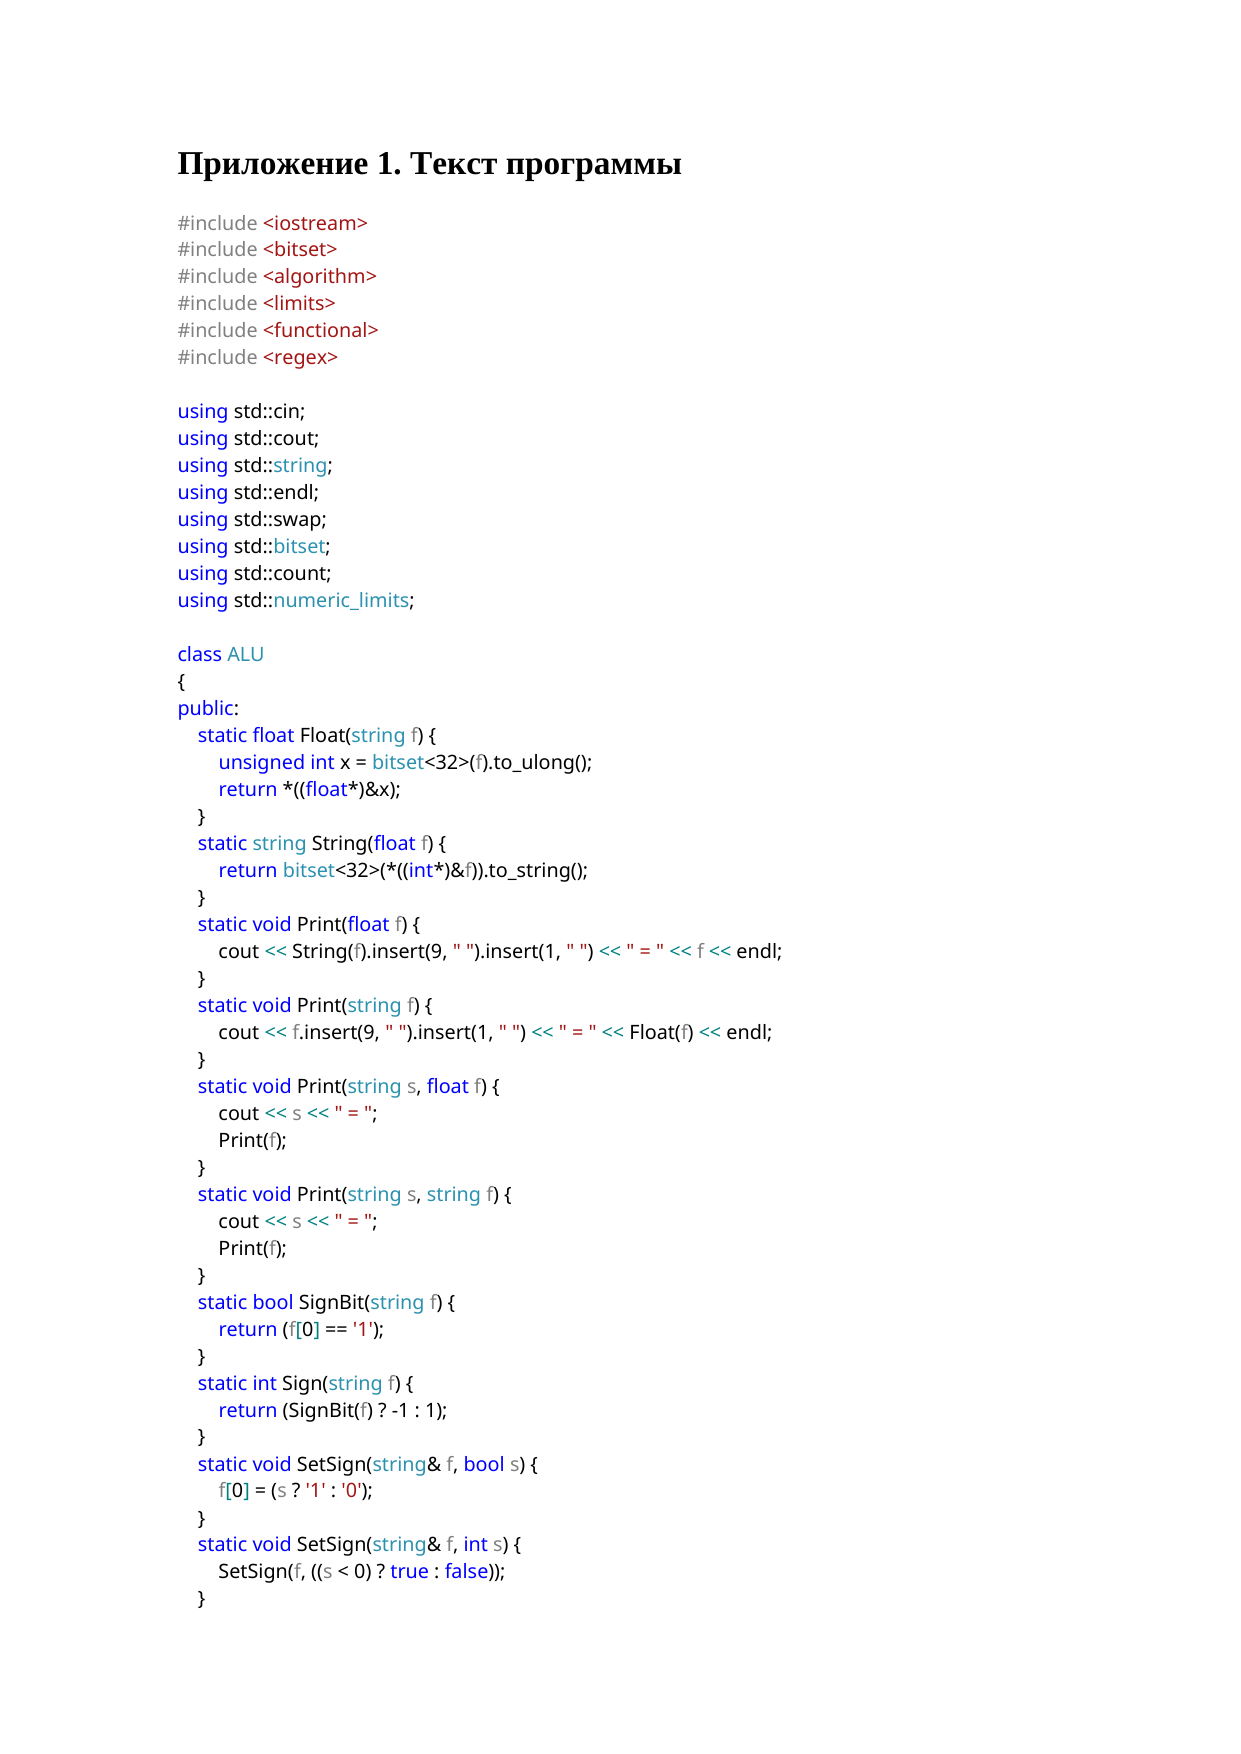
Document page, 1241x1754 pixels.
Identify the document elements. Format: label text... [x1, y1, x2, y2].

text } [177, 1153, 1152, 1180]
text } [177, 883, 1152, 910]
text return (f[0] == '1'); [177, 1315, 1152, 1342]
text static void Print(string s, float f) { [177, 1072, 1152, 1099]
text using std::swap; [177, 506, 1152, 532]
text static int Sign(string f) { [177, 1369, 1152, 1396]
text using std::numeric_limits; [177, 586, 1152, 613]
text } [177, 1342, 1152, 1369]
text using std::cin; [177, 398, 1152, 424]
text #include <functional> [177, 317, 1152, 344]
text #include <bitset> [177, 236, 1152, 263]
text return *((float*)&x); [177, 775, 1152, 802]
text unsigned int x = bitset<32>(f).to_ulong(); [177, 748, 1152, 775]
text Print(f); [177, 1126, 1152, 1153]
text } [177, 964, 1152, 991]
text } [177, 1504, 1152, 1531]
text #include <limits> [177, 290, 1152, 317]
text using std::count; [177, 559, 1152, 586]
text Print(f); [177, 1234, 1152, 1261]
text static void Print(string s, string f) { [177, 1180, 1152, 1207]
subtitle Приложение 1. Текст программы [177, 143, 1152, 181]
text static void Print(float f) { [177, 910, 1152, 937]
text class ALU [177, 640, 1152, 667]
text using std::cout; [177, 424, 1152, 452]
text static void SetSign(string& f, bool s) { [177, 1450, 1152, 1477]
text SetSign(f, ((s < 0) ? true : false)); [177, 1558, 1152, 1585]
text static bool SignBit(string f) { [177, 1288, 1152, 1315]
text f[0] = (s ? '1' : '0'); [177, 1477, 1152, 1504]
text static string String(float f) { [177, 829, 1152, 856]
text using std::string; [177, 452, 1152, 478]
text #include <regex> [177, 344, 1152, 371]
text static float Float(string f) { [177, 721, 1152, 748]
text cout << f.insert(9, " ").insert(1, " ") << " = " << Float(f) << endl; [177, 1018, 1152, 1045]
text { [177, 667, 1152, 694]
text static void Print(string f) { [177, 991, 1152, 1018]
text cout << s << " = "; [177, 1207, 1152, 1234]
text } [177, 1423, 1152, 1450]
text public: [177, 694, 1152, 721]
text return bitset<32>(*((int*)&f)).to_string(); [177, 856, 1152, 883]
text using std::bitset; [177, 532, 1152, 559]
text return (SignBit(f) ? -1 : 1); [177, 1396, 1152, 1423]
text cout << s << " = "; [177, 1099, 1152, 1126]
text static void SetSign(string& f, int s) { [177, 1531, 1152, 1558]
text } [177, 802, 1152, 829]
text } [177, 1585, 1152, 1612]
text } [177, 1045, 1152, 1072]
text } [177, 1261, 1152, 1288]
text #include <iostream> [177, 209, 1152, 236]
text #include <algorithm> [177, 263, 1152, 290]
text cout << String(f).insert(9, " ").insert(1, " ") << " = " << f << endl; [177, 937, 1152, 964]
text using std::endl; [177, 478, 1152, 506]
